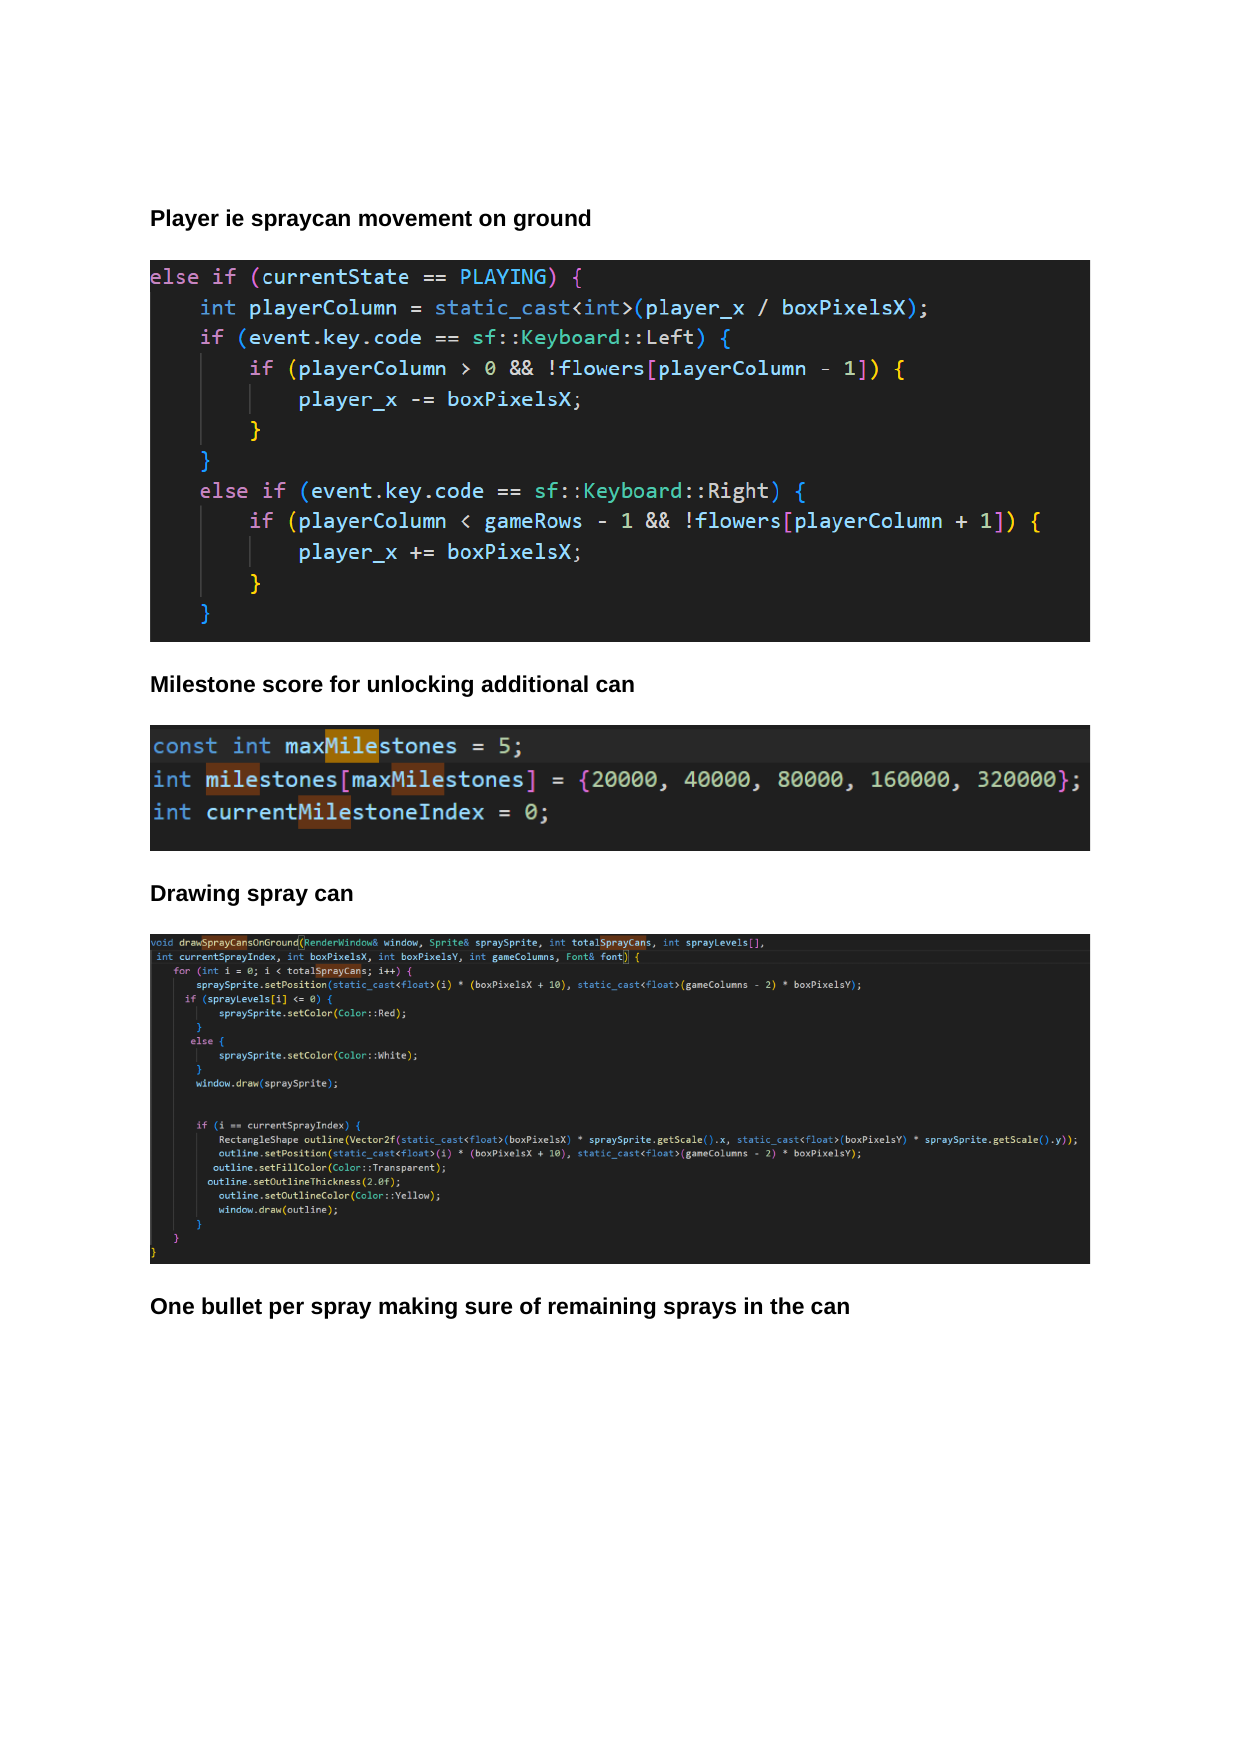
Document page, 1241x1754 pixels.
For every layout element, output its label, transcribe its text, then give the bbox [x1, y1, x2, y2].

picture [150, 934, 1091, 1264]
picture [150, 725, 1091, 851]
picture [150, 260, 1091, 642]
text Drawing spray can [150, 879, 1090, 906]
text Player ie spraycan movement on ground [150, 205, 1090, 232]
text Milestone score for unlocking additional can [150, 671, 1090, 697]
text One bullet per spray making sure of remaining sprays in the can [150, 1293, 1090, 1319]
